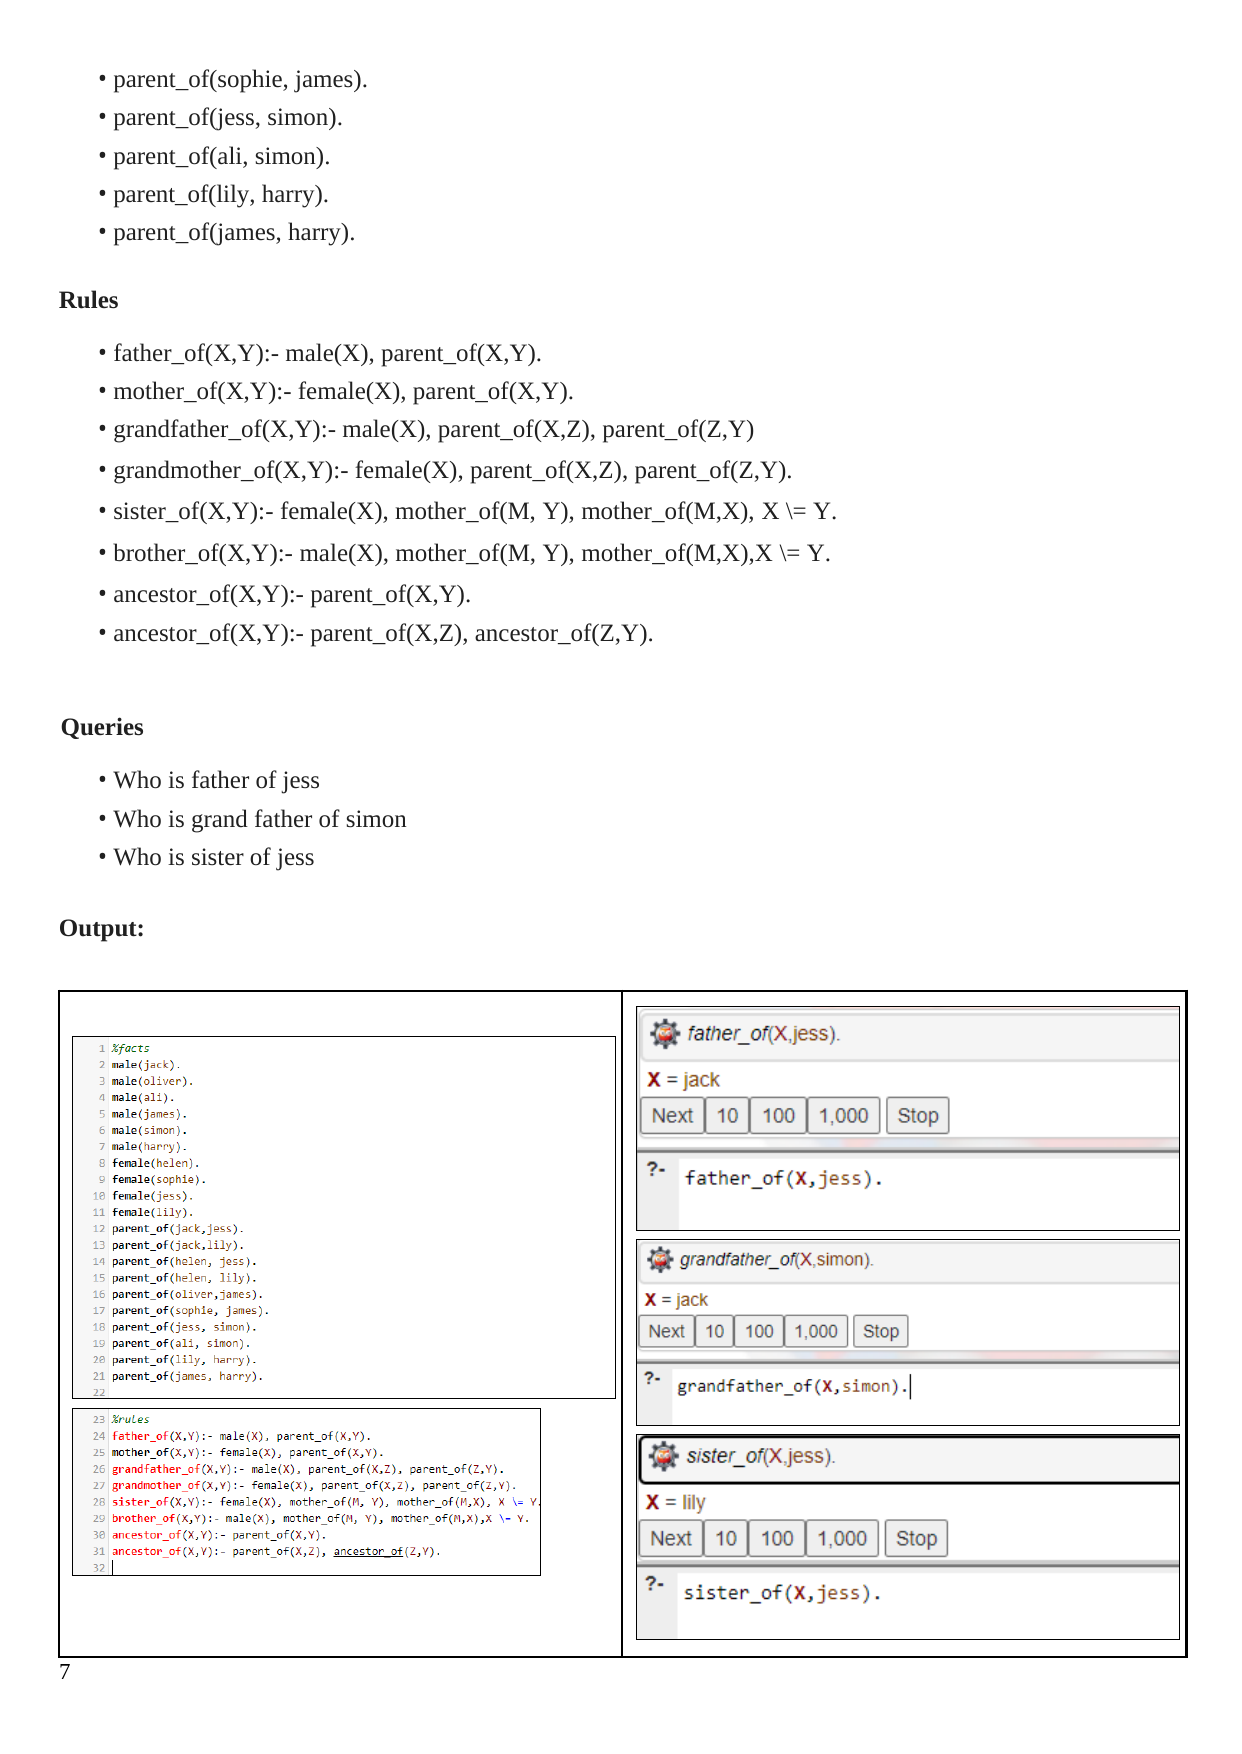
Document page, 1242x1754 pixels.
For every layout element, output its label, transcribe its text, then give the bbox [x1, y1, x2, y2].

list parent_of(jess, simon). [98, 98, 1204, 132]
list parent_of(lily, harry). [98, 176, 1204, 210]
picture [637, 1435, 1179, 1639]
picture [73, 1409, 540, 1575]
list parent_of(ali, simon). [98, 138, 1204, 172]
subtitle Rules [59, 285, 1204, 313]
picture [637, 1240, 1179, 1425]
list Who is grand father of simon [98, 800, 1204, 834]
subtitle Queries [60, 712, 1204, 741]
list parent_of(james, harry). [98, 214, 1204, 248]
list father_of(X,Y):- male(X), parent_of(X,Y). [98, 334, 1204, 368]
list sister_of(X,Y):- female(X), mother_of(M, Y), mother_of(M,X), X \= Y. [98, 493, 1204, 527]
list ancestor_of(X,Y):- parent_of(X,Z), ancestor_of(Z,Y). [98, 614, 1204, 648]
list mother_of(X,Y):- female(X), parent_of(X,Y). [98, 373, 1204, 407]
picture [637, 1007, 1179, 1230]
subtitle Output: [59, 913, 1204, 941]
picture [73, 1037, 615, 1398]
list ancestor_of(X,Y):- parent_of(X,Y). [98, 575, 1204, 609]
list brother_of(X,Y):- male(X), mother_of(M, Y), mother_of(M,X),X \= Y. [98, 534, 1204, 568]
list Who is father of jess [98, 762, 1204, 796]
list Who is sister of jess [98, 839, 1204, 873]
list parent_of(sophie, james). [98, 60, 1204, 94]
list grandfather_of(X,Y):- male(X), parent_of(X,Z), parent_of(Z,Y) [98, 411, 1204, 445]
list grandmother_of(X,Y):- female(X), parent_of(X,Z), parent_of(Z,Y). [98, 452, 1204, 486]
